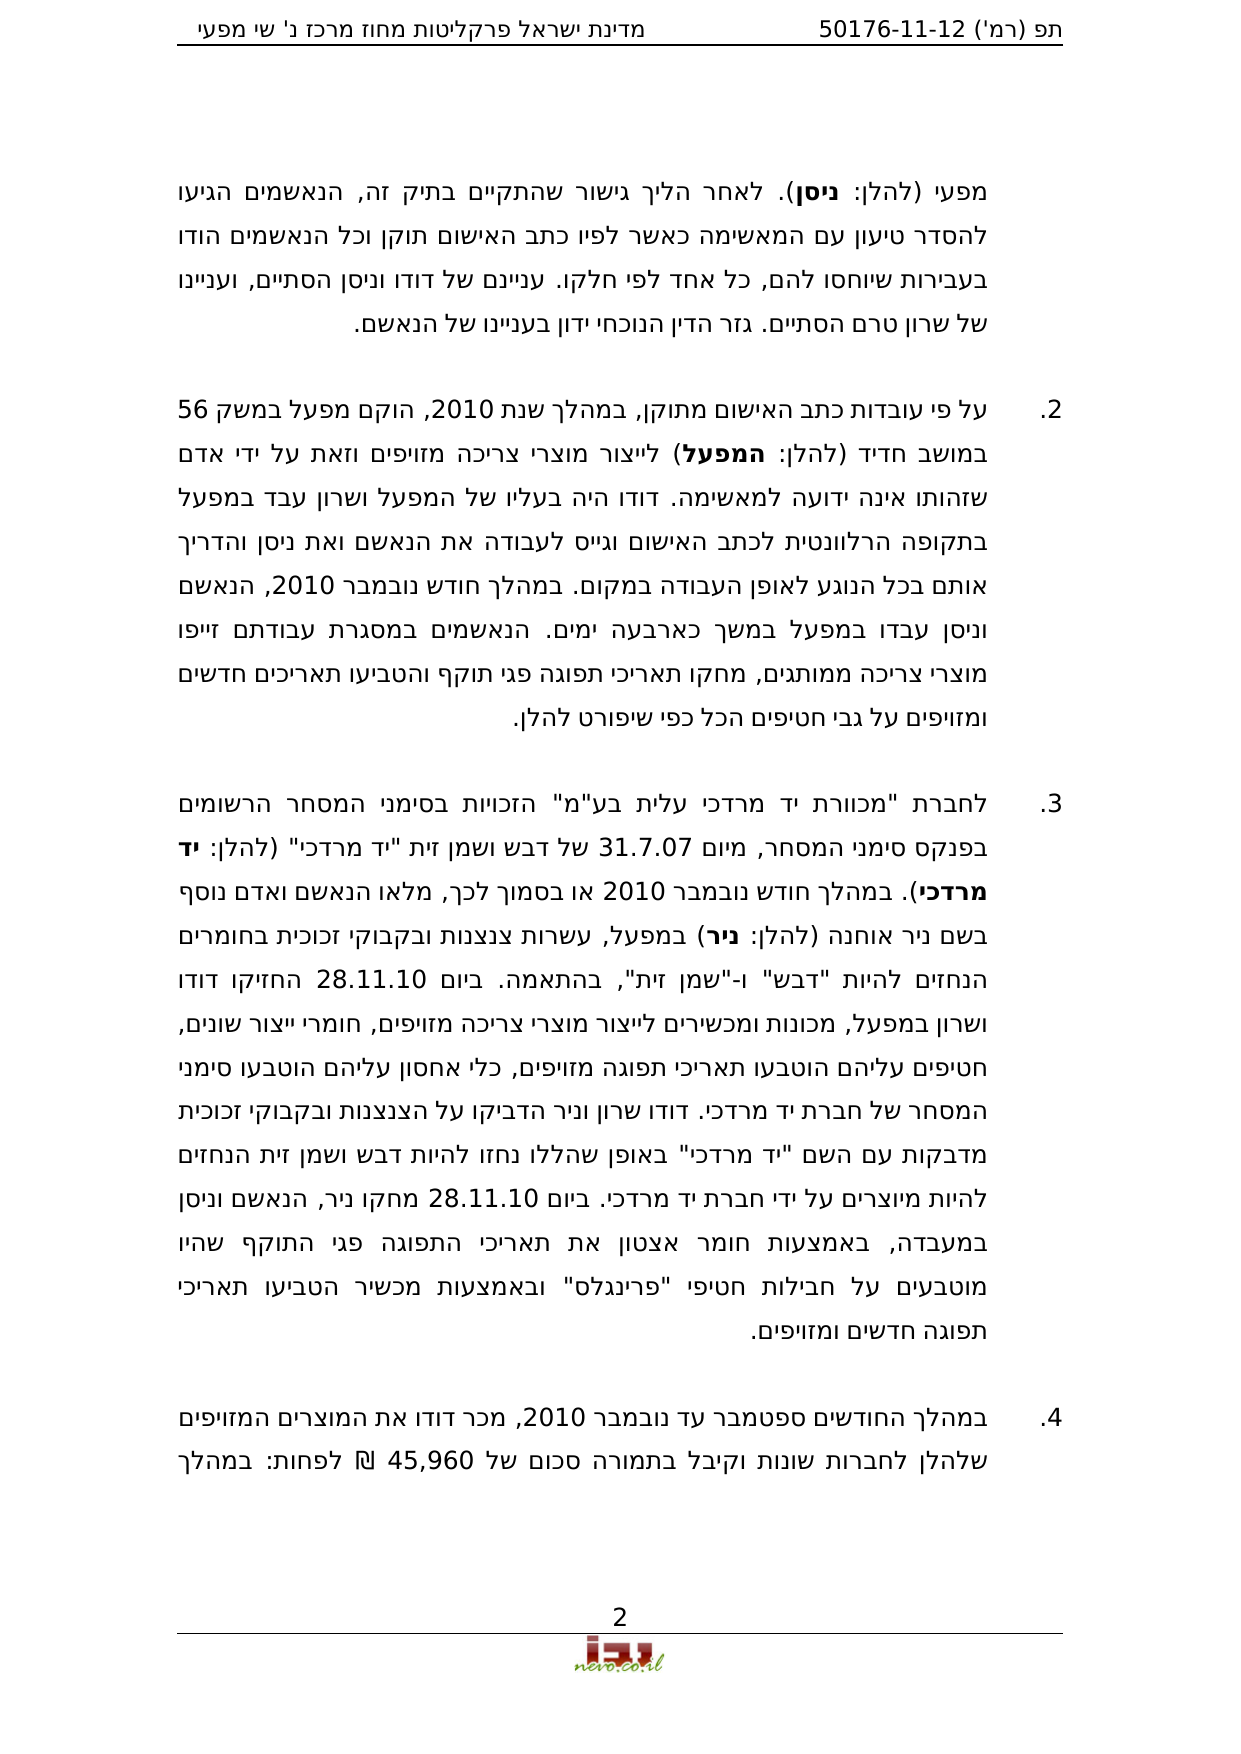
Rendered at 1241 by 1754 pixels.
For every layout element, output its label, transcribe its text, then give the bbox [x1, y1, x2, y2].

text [177, 1403, 1063, 1476]
text 3. לחברת "מכוורת יד מרדכי עלית בע"מ" הזכויות בסימני המסחר הרשומים בפנקס סימני המסחר, מיום 31.7.07 של דבש ושמן זית "יד מרדכי" (להלן: יד מרדכי). במהלך חודש נובמבר 2010 או בסמוך לכך, מלאו הנאשם ואדם נוסף בשם ניר אוחנה (להלן: ניר) במפעל, עשרות צנצנות ובקבוקי זכוכית בחומרים הנחזים להיות "דבש" ו-"שמן זית", בהתאמה. ביום 28.11.10 החזיקו דודו ושרון במפעל, מכונות ומכשירים לייצור מוצרי צריכה מזויפים, חומרי ייצור שונים, חטיפים עליהם הוטבעו תאריכי תפוגה מזויפים, כלי אחסון עליהם הוטבעו סימני המסחר של חברת יד מרדכי. דודו שרון וניר הדביקו על הצנצנות ובקבוקי זכוכית מדבקות עם השם "יד מרדכי" באופן שהללו נחזו להיות דבש ושמן זית הנחזים להיות מיוצרים על ידי חברת יד מרדכי. ביום 28.11.10 מחקו ניר, הנאשם וניסן במעבדה, באמצעות חומר אצטון את תאריכי התפוגה פגי התוקף שהיו מוטבעים על חבילות חטיפי "פרינגלס" ובאמצעות מכשיר הטביעו תאריכי תפוגה חדשים ומזויפים. [177, 789, 1063, 1345]
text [177, 177, 1063, 338]
picture [574, 1635, 666, 1673]
text 2. על פי עובדות כתב האישום מתוקן, במהלך שנת 2010, הוקם מפעל במשק 56 במושב חדיד (להלן: המפעל) לייצור מוצרי צריכה מזויפים וזאת על ידי אדם שזהותו אינה ידועה למאשימה. דודו היה בעליו של המפעל ושרון עבד במפעל בתקופה הרלוונטית לכתב האישום וגייס לעבודה את הנאשם ואת ניסן והדריך אותם בכל הנוגע לאופן העבודה במקום. במהלך חודש נובמבר 2010, הנאשם וניסן עבדו במפעל במשך כארבעה ימים. הנאשמים במסגרת עבודתם זייפו מוצרי צריכה ממותגים, מחקו תאריכי תפוגה פגי תוקף והטביעו תאריכים חדשים ומזויפים על גבי חטיפים הכל כפי שיפורט להלן. [177, 396, 1063, 732]
